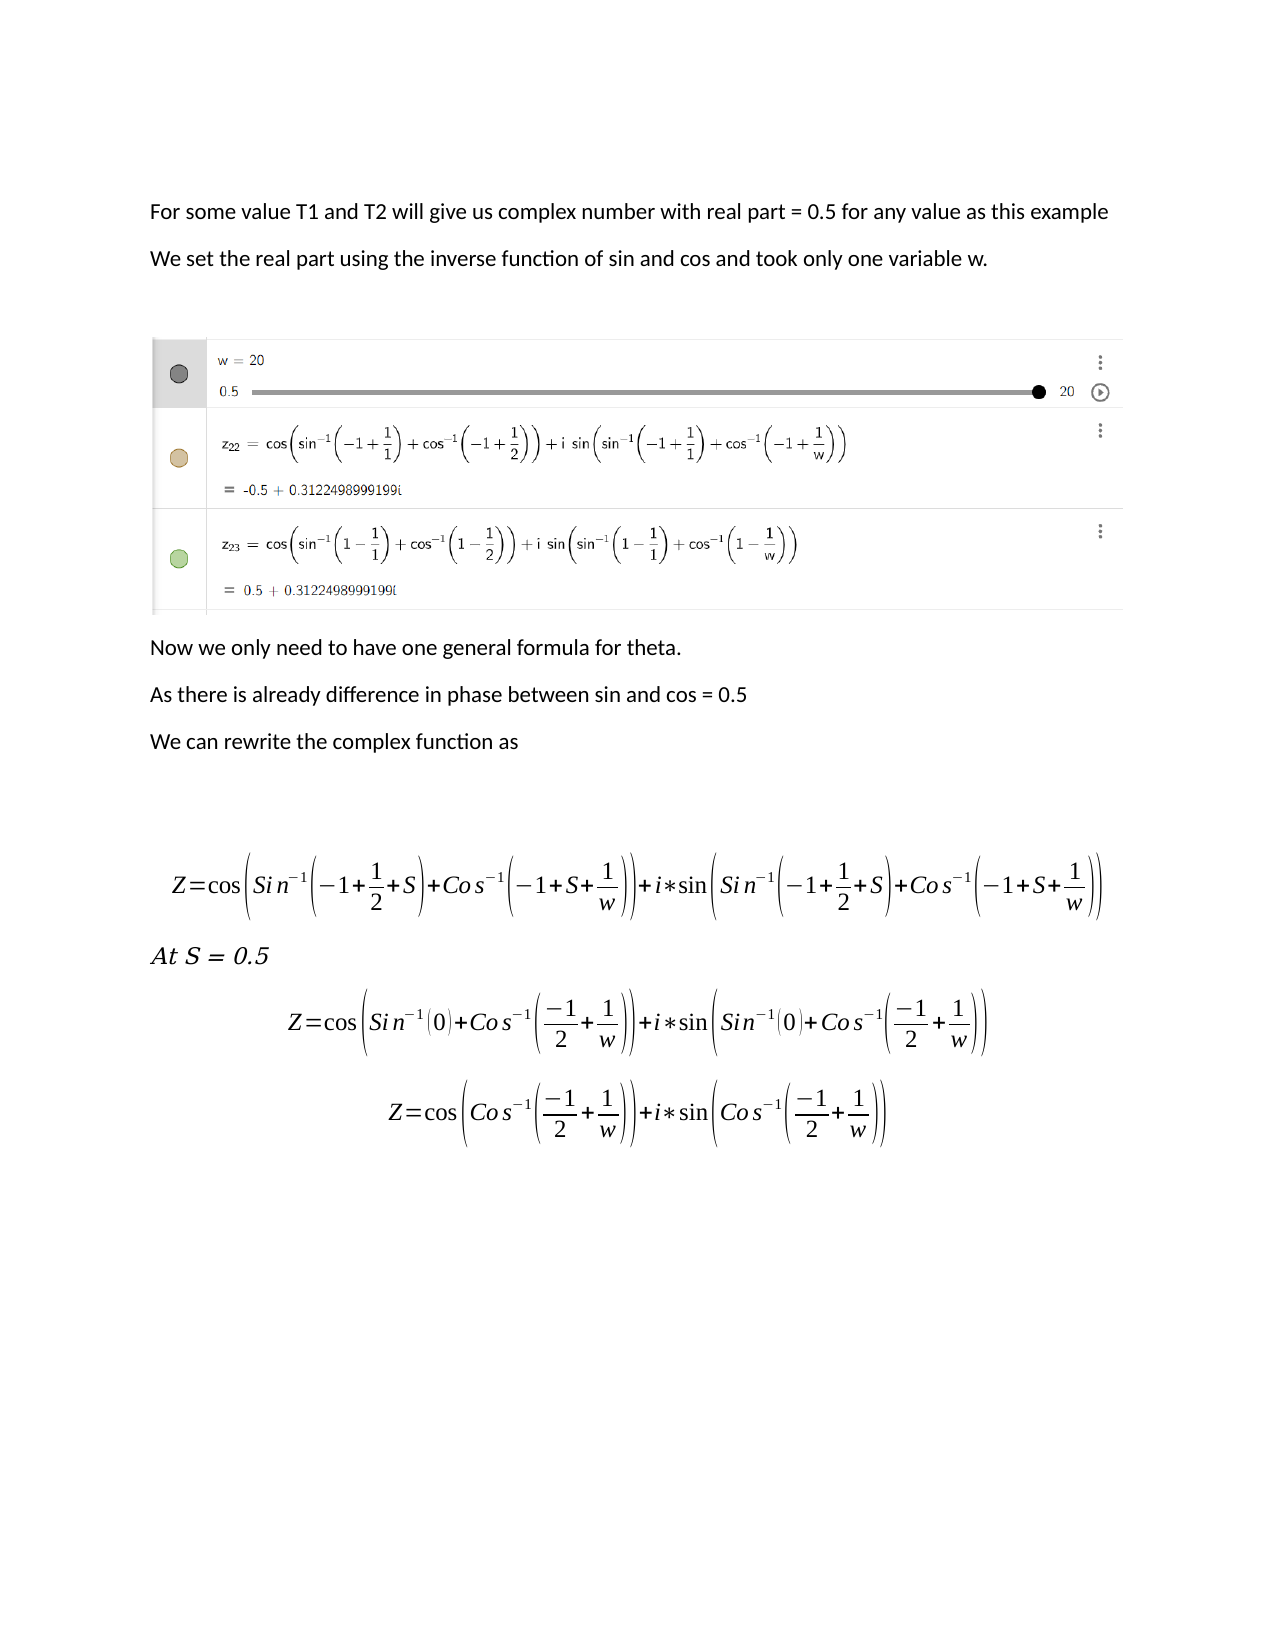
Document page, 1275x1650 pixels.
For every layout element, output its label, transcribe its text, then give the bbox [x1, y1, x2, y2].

text As there is already difference in phase between sin and cos = 0.5 [150, 680, 1125, 708]
picture [150, 337, 1125, 615]
text Now we only need to have one general formula for theta. [150, 633, 1125, 662]
text We set the real part using the inverse function of sin and cos and took only one variable w. [150, 244, 1125, 272]
text We can rewrite the complex function as [150, 727, 1125, 755]
text For some value T1 and T2 will give us complex number with real part = 0.5 for any value as this example [150, 197, 1125, 225]
text At S = 0.5 [150, 942, 1125, 969]
